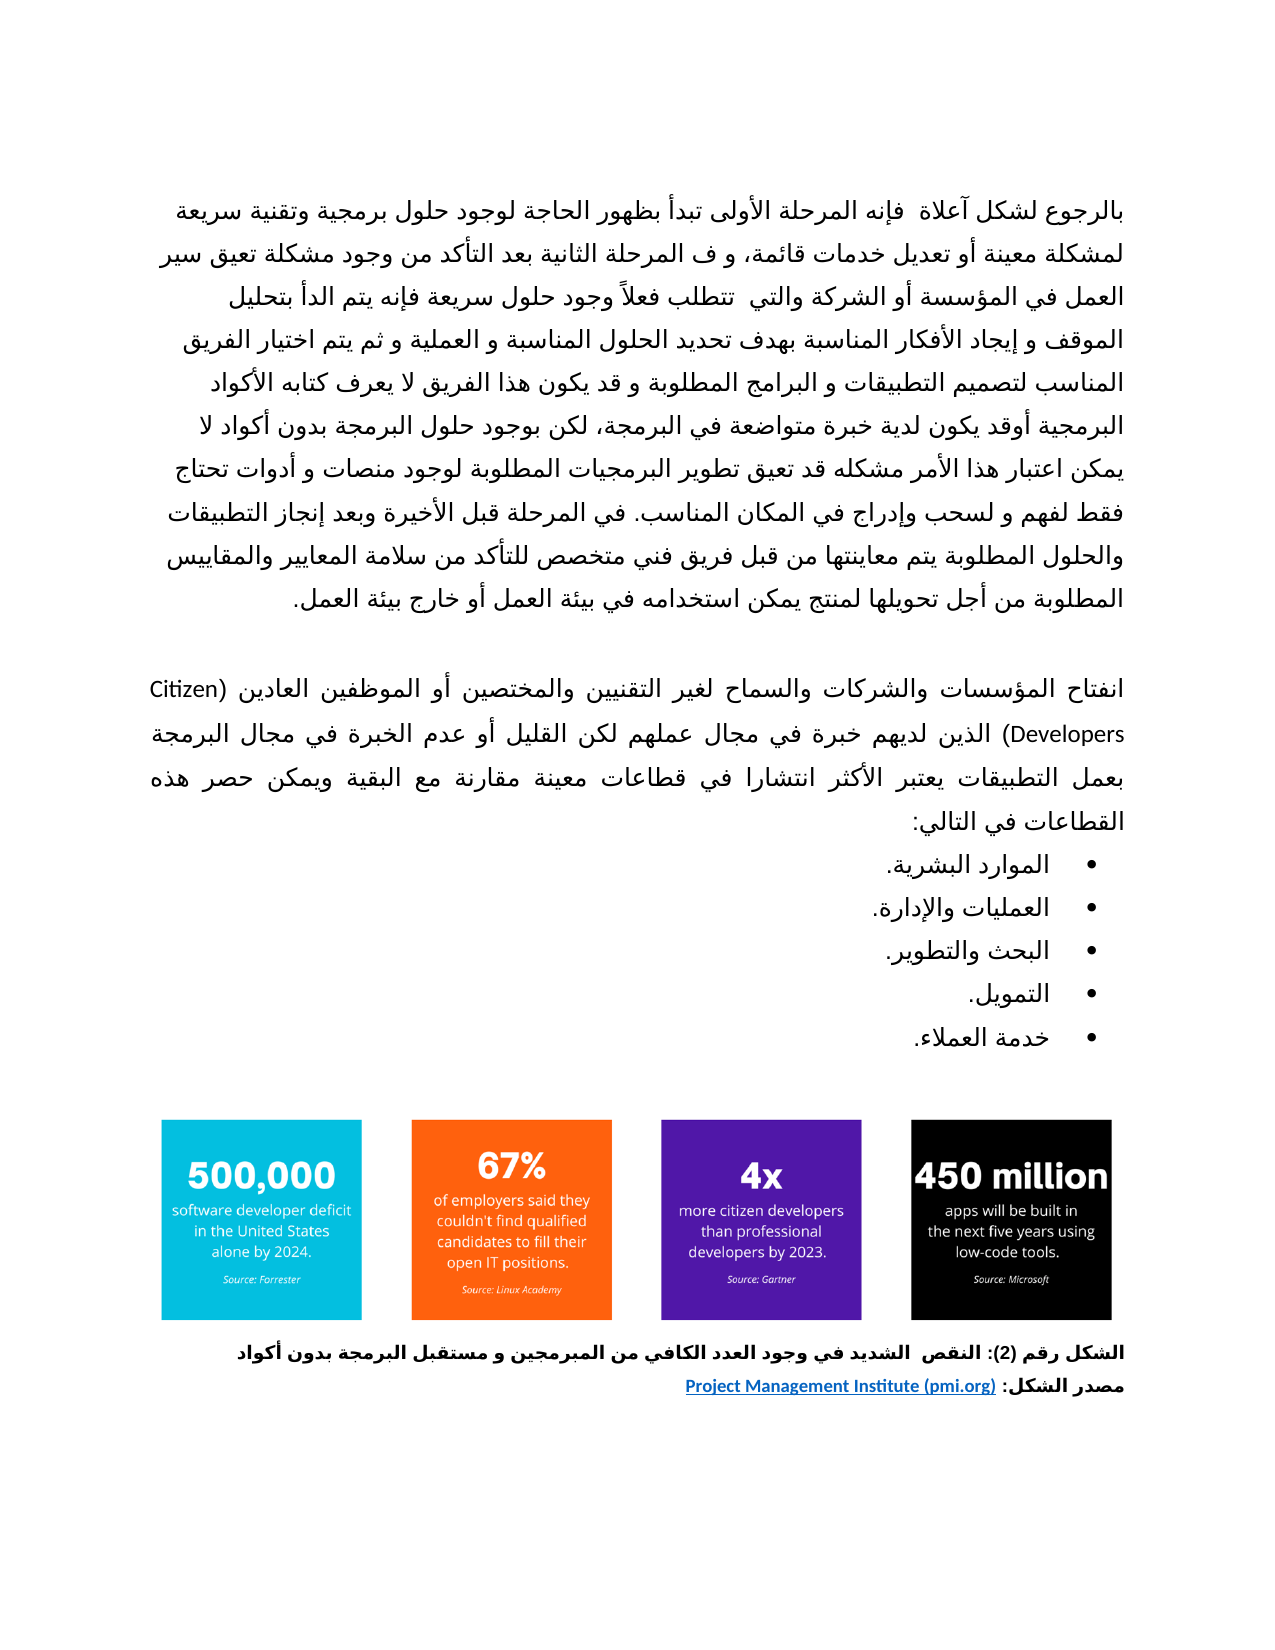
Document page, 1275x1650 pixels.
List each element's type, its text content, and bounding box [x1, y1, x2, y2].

text الشكل رقم (2): النقص الشديد في وجود العدد الكافي من المبرمجين و مستقبل البرمجة بدون أكواد [150, 1342, 1125, 1363]
picture [150, 1111, 1125, 1327]
text بالرجوع لشكل آعلاة فإنه المرحلة الأولى تبدأ بظهور الحاجة لوجود حلول برمجية وتقنية سريعة لمشكلة معينة أو تعديل خدمات قائمة، و ف المرحلة الثانية بعد التأكد من وجود مشكلة تعيق سير العمل في المؤسسة أو الشركة والتي تتطلب فعلاً وجود حلول سريعة فإنه يتم الدأ بتحليل الموقف و إيجاد الأفكار المناسبة بهدف تحديد الحلول المناسبة و العملية و ثم يتم اختيار الفريق المناسب لتصميم التطبيقات و البرامج المطلوبة و قد يكون هذا الفريق لا يعرف كتابه الأكواد البرمجية أوقد يكون لدية خبرة متواضعة في البرمجة، لكن بوجود حلول البرمجة بدون أكواد لا يمكن اعتبار هذا الأمر مشكله قد تعيق تطوير البرمجيات المطلوبة لوجود منصات و أدوات تحتاج فقط لفهم و لسحب وإدراج في المكان المناسب. في المرحلة قبل الأخيرة وبعد إنجاز التطبيقات والحلول المطلوبة يتم معاينتها من قبل فريق فني متخصص للتأكد من سلامة المعايير والمقاييس المطلوبة من أجل تحويلها لمنتج يمكن استخدامه في بيئة العمل أو خارج بيئة العمل. [150, 196, 1125, 613]
list التمويل. [150, 979, 1087, 1008]
text مصدر الشكل: Project Management Institute (pmi.org) [150, 1374, 1125, 1397]
list خدمة العملاء. [150, 1022, 1087, 1051]
list البحث والتطوير. [150, 936, 1087, 965]
text انفتاح المؤسسات والشركات والسماح لغير التقنيين والمختصين أو الموظفين العادين (Citizen Developers) الذين لديهم خبرة في مجال عملهم لكن القليل أو عدم الخبرة في مجال البرمجة بعمل التطبيقات يعتبر الأكثر انتشارا في قطاعات معينة مقارنة مع البقية ويمكن حصر هذه القطاعات في التالي: [150, 673, 1125, 835]
list الموارد البشرية. [150, 849, 1087, 878]
list العمليات والإدارة. [150, 893, 1087, 922]
